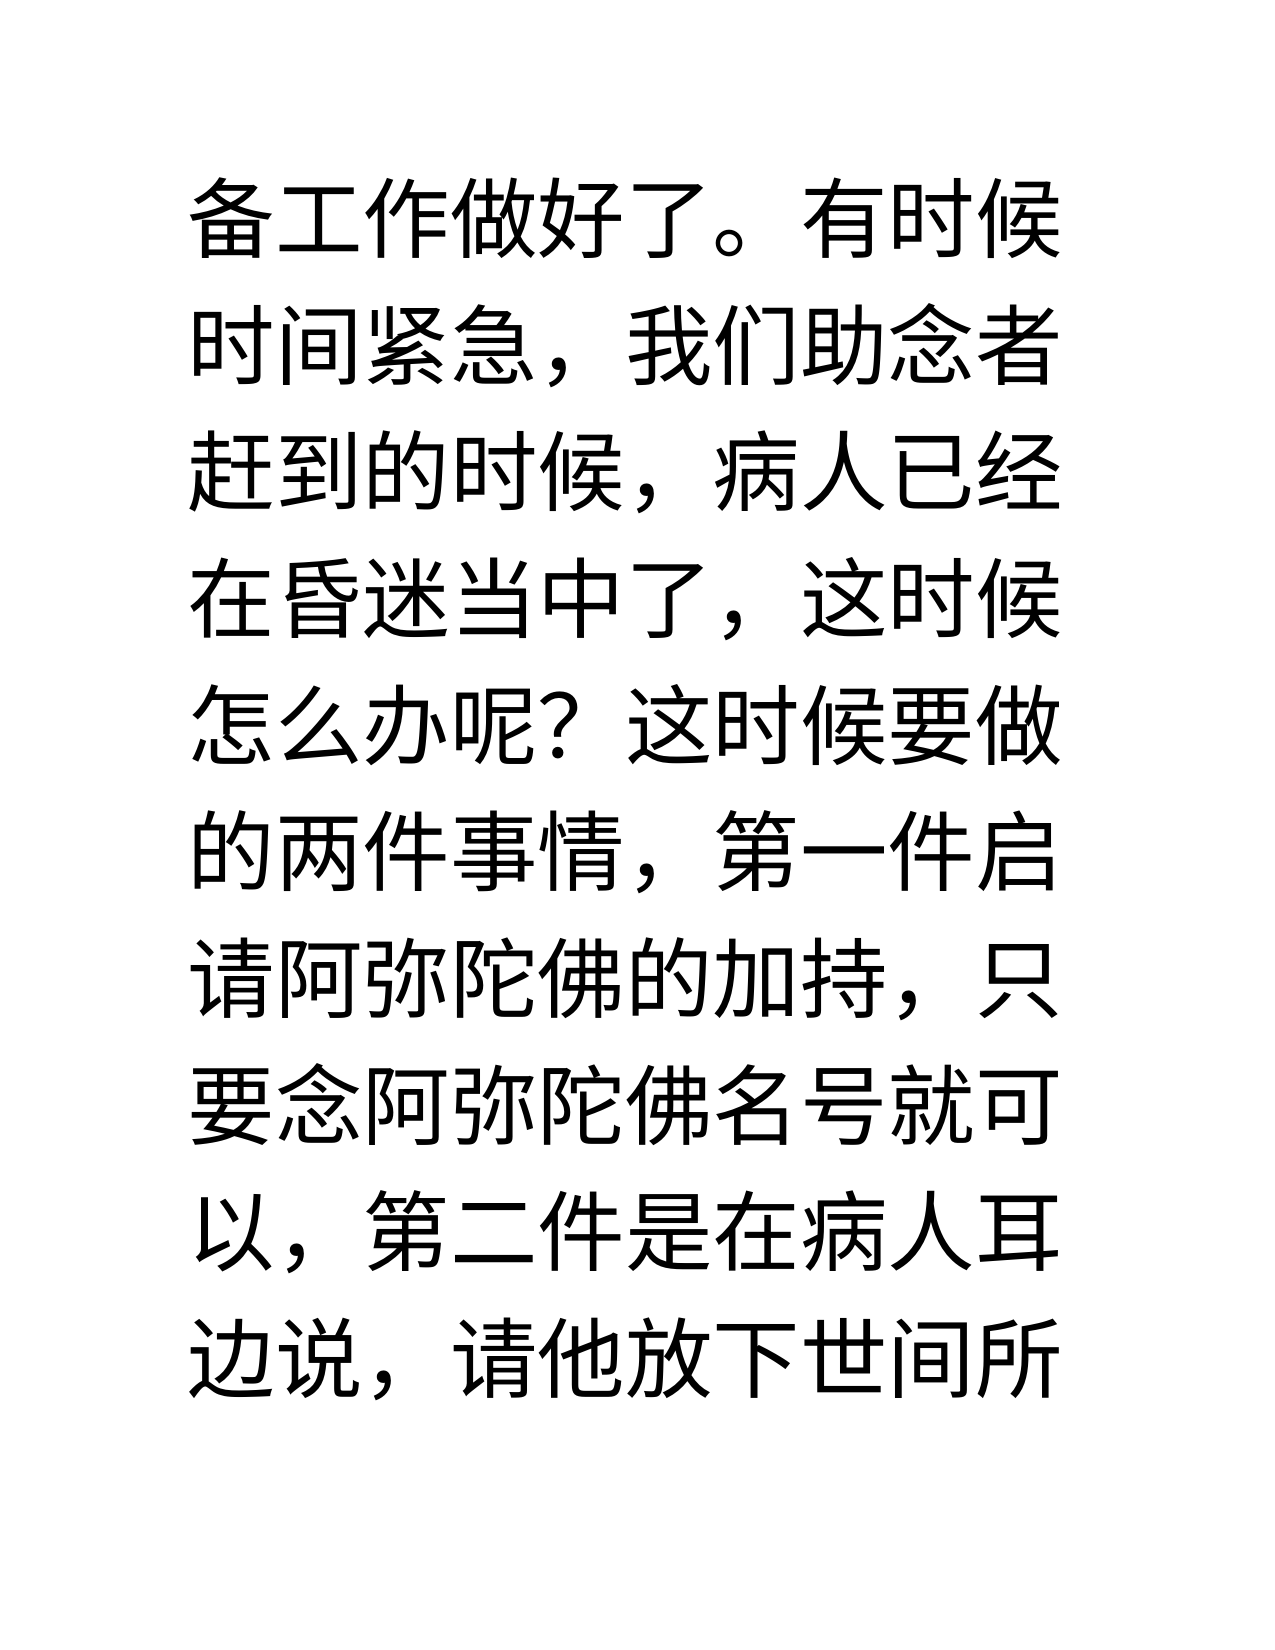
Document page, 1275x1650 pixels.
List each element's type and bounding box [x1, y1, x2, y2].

text [187, 150, 1087, 1417]
